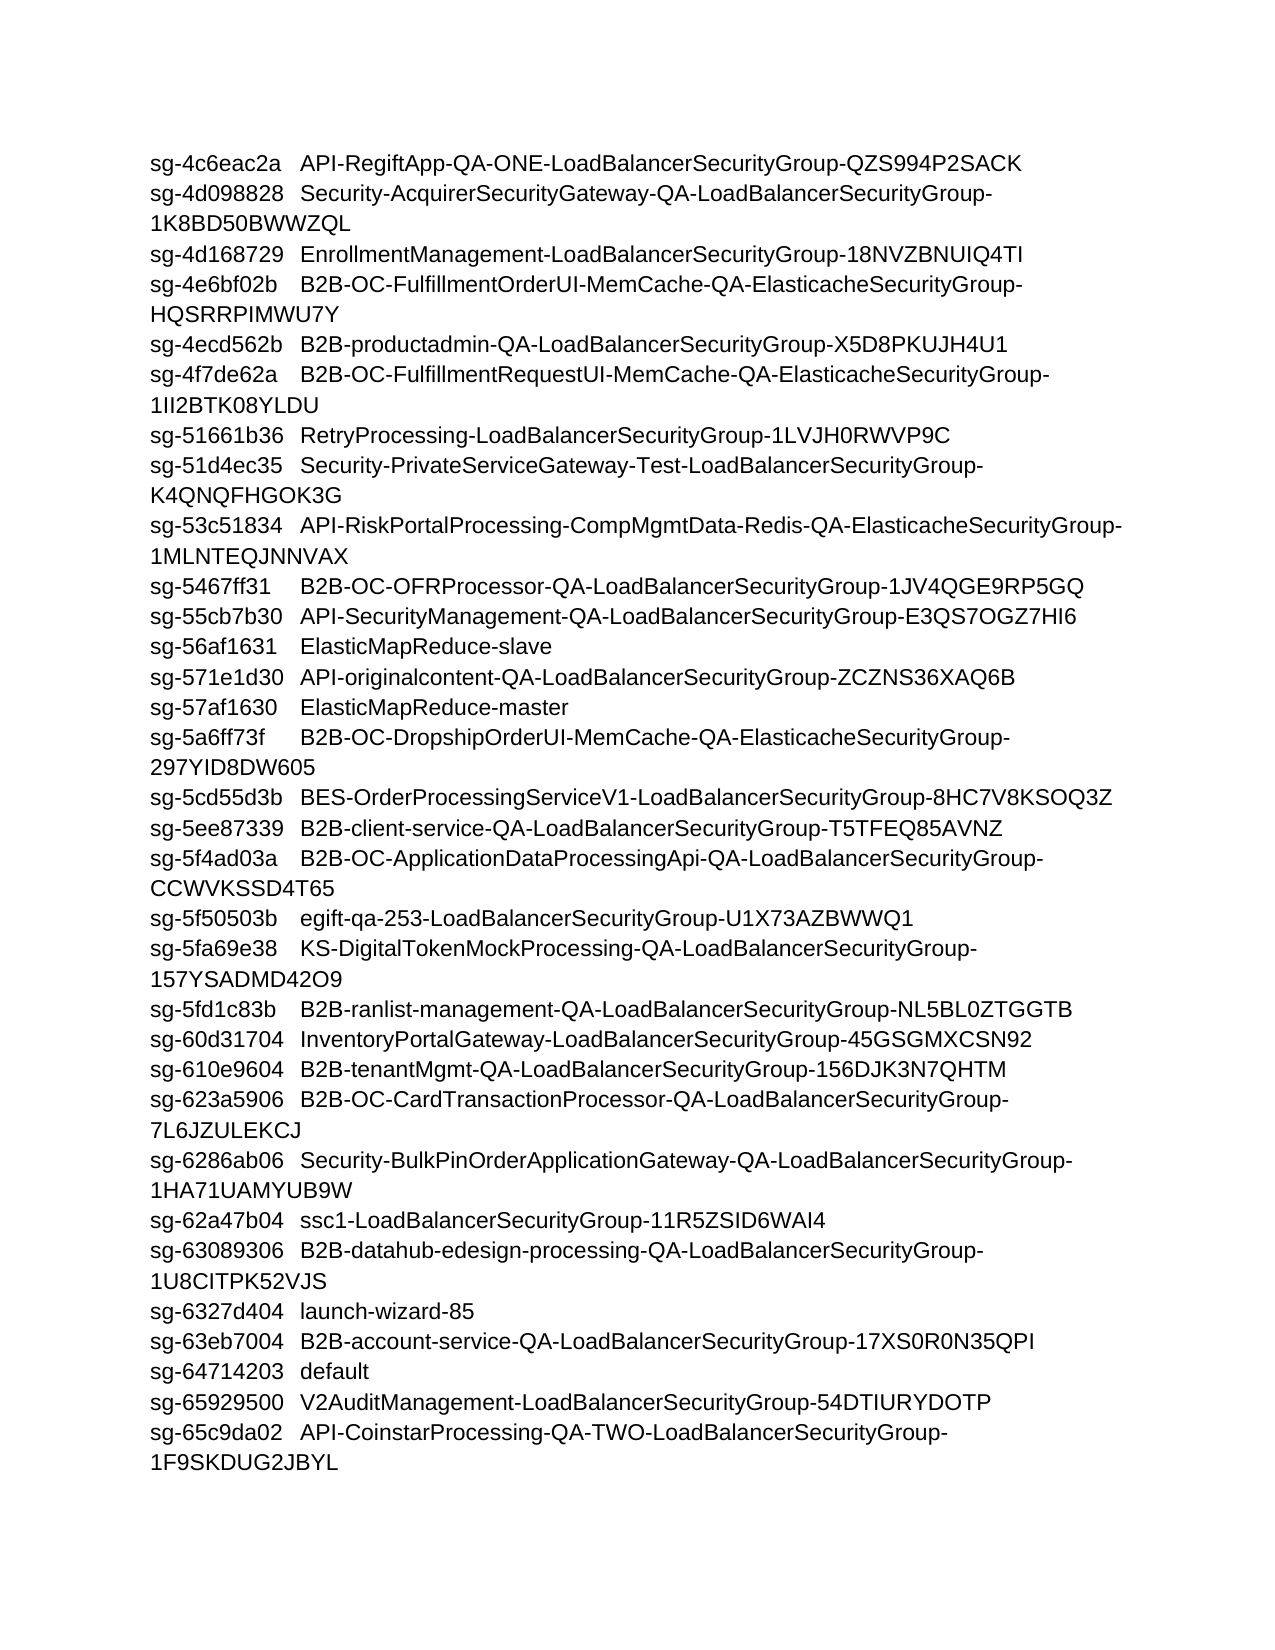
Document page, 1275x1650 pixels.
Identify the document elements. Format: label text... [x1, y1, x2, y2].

text sg-65929500 V2AuditManagement-LoadBalancerSecurityGroup-54DTIURYDOTP [150, 1388, 1125, 1415]
text sg-62a47b04 ssc1-LoadBalancerSecurityGroup-11R5ZSID6WAI4 [150, 1207, 1125, 1234]
text sg-65c9da02 API-CoinstarProcessing-QA-TWO-LoadBalancerSecurityGroup-1F9SKDUG2JBYL [150, 1419, 1125, 1475]
text sg-623a5906 B2B-OC-CardTransactionProcessor-QA-LoadBalancerSecurityGroup-7L6JZULEKCJ [150, 1086, 1125, 1143]
text sg-60d31704 InventoryPortalGateway-LoadBalancerSecurityGroup-45GSGMXCSN92 [150, 1026, 1125, 1052]
text sg-51d4ec35 Security-PrivateServiceGateway-Test-LoadBalancerSecurityGroup-K4QNQFHGOK3G [150, 452, 1125, 509]
text sg-4c6eac2a API-RegiftApp-QA-ONE-LoadBalancerSecurityGroup-QZS994P2SACK [150, 150, 1125, 176]
text sg-5f50503b egift-qa-253-LoadBalancerSecurityGroup-U1X73AZBWWQ1 [150, 905, 1125, 932]
text sg-5fd1c83b B2B-ranlist-management-QA-LoadBalancerSecurityGroup-NL5BL0ZTGGTB [150, 996, 1125, 1022]
text sg-6327d404 launch-wizard-85 [150, 1298, 1125, 1324]
text sg-4ecd562b B2B-productadmin-QA-LoadBalancerSecurityGroup-X5D8PKUJH4U1 [150, 331, 1125, 358]
text sg-4e6bf02b B2B-OC-FulfillmentOrderUI-MemCache-QA-ElasticacheSecurityGroup-HQSRRPIMWU7Y [150, 271, 1125, 327]
text sg-6286ab06 Security-BulkPinOrderApplicationGateway-QA-LoadBalancerSecurityGroup-1HA71UAMYUB9W [150, 1147, 1125, 1203]
text sg-55cb7b30 API-SecurityManagement-QA-LoadBalancerSecurityGroup-E3QS7OGZ7HI6 [150, 603, 1125, 629]
text sg-63089306 B2B-datahub-edesign-processing-QA-LoadBalancerSecurityGroup-1U8CITPK52VJS [150, 1237, 1125, 1294]
text sg-5ee87339 B2B-client-service-QA-LoadBalancerSecurityGroup-T5TFEQ85AVNZ [150, 814, 1125, 841]
text sg-571e1d30 API-originalcontent-QA-LoadBalancerSecurityGroup-ZCZNS36XAQ6B [150, 663, 1125, 690]
text sg-56af1631 ElasticMapReduce-slave [150, 633, 1125, 660]
text sg-63eb7004 B2B-account-service-QA-LoadBalancerSecurityGroup-17XS0R0N35QPI [150, 1328, 1125, 1354]
text sg-610e9604 B2B-tenantMgmt-QA-LoadBalancerSecurityGroup-156DJK3N7QHTM [150, 1056, 1125, 1083]
text sg-5467ff31 B2B-OC-OFRProcessor-QA-LoadBalancerSecurityGroup-1JV4QGE9RP5GQ [150, 573, 1125, 599]
text sg-4d098828 Security-AcquirerSecurityGateway-QA-LoadBalancerSecurityGroup-1K8BD50BWWZQL [150, 180, 1125, 237]
text sg-64714203 default [150, 1358, 1125, 1385]
text sg-57af1630 ElasticMapReduce-master [150, 694, 1125, 720]
text sg-53c51834 API-RiskPortalProcessing-CompMgmtData-Redis-QA-ElasticacheSecurityGroup-1MLNTEQJNNVAX [150, 512, 1125, 569]
text sg-4f7de62a B2B-OC-FulfillmentRequestUI-MemCache-QA-ElasticacheSecurityGroup-1II2BTK08YLDU [150, 361, 1125, 418]
text sg-5a6ff73f B2B-OC-DropshipOrderUI-MemCache-QA-ElasticacheSecurityGroup-297YID8DW605 [150, 724, 1125, 781]
text sg-5f4ad03a B2B-OC-ApplicationDataProcessingApi-QA-LoadBalancerSecurityGroup-CCWVKSSD4T65 [150, 845, 1125, 901]
text sg-5fa69e38 KS-DigitalTokenMockProcessing-QA-LoadBalancerSecurityGroup-157YSADMD42O9 [150, 935, 1125, 992]
text sg-4d168729 EnrollmentManagement-LoadBalancerSecurityGroup-18NVZBNUIQ4TI [150, 241, 1125, 267]
text sg-51661b36 RetryProcessing-LoadBalancerSecurityGroup-1LVJH0RWVP9C [150, 422, 1125, 448]
text sg-5cd55d3b BES-OrderProcessingServiceV1-LoadBalancerSecurityGroup-8HC7V8KSOQ3Z [150, 784, 1125, 811]
